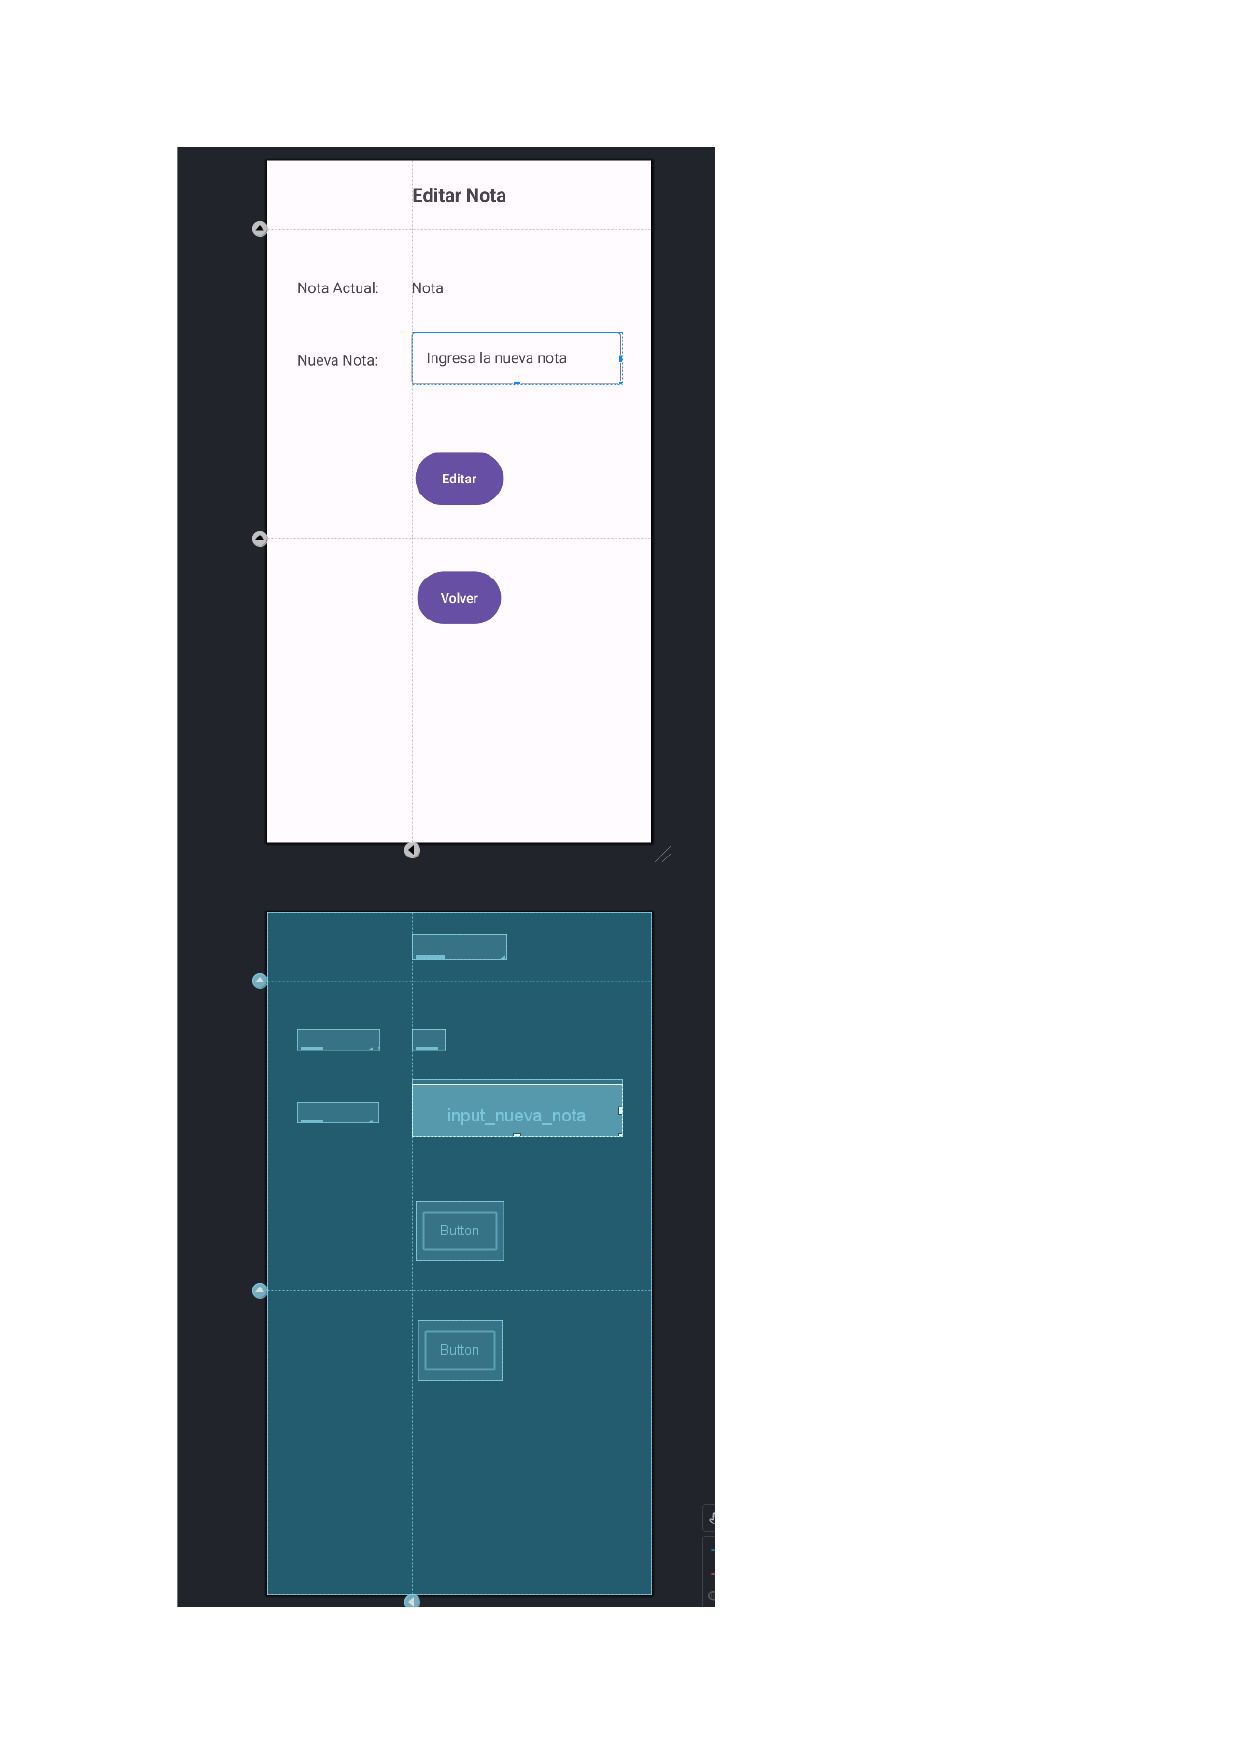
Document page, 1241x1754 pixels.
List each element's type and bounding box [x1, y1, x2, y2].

picture [177, 147, 715, 1607]
